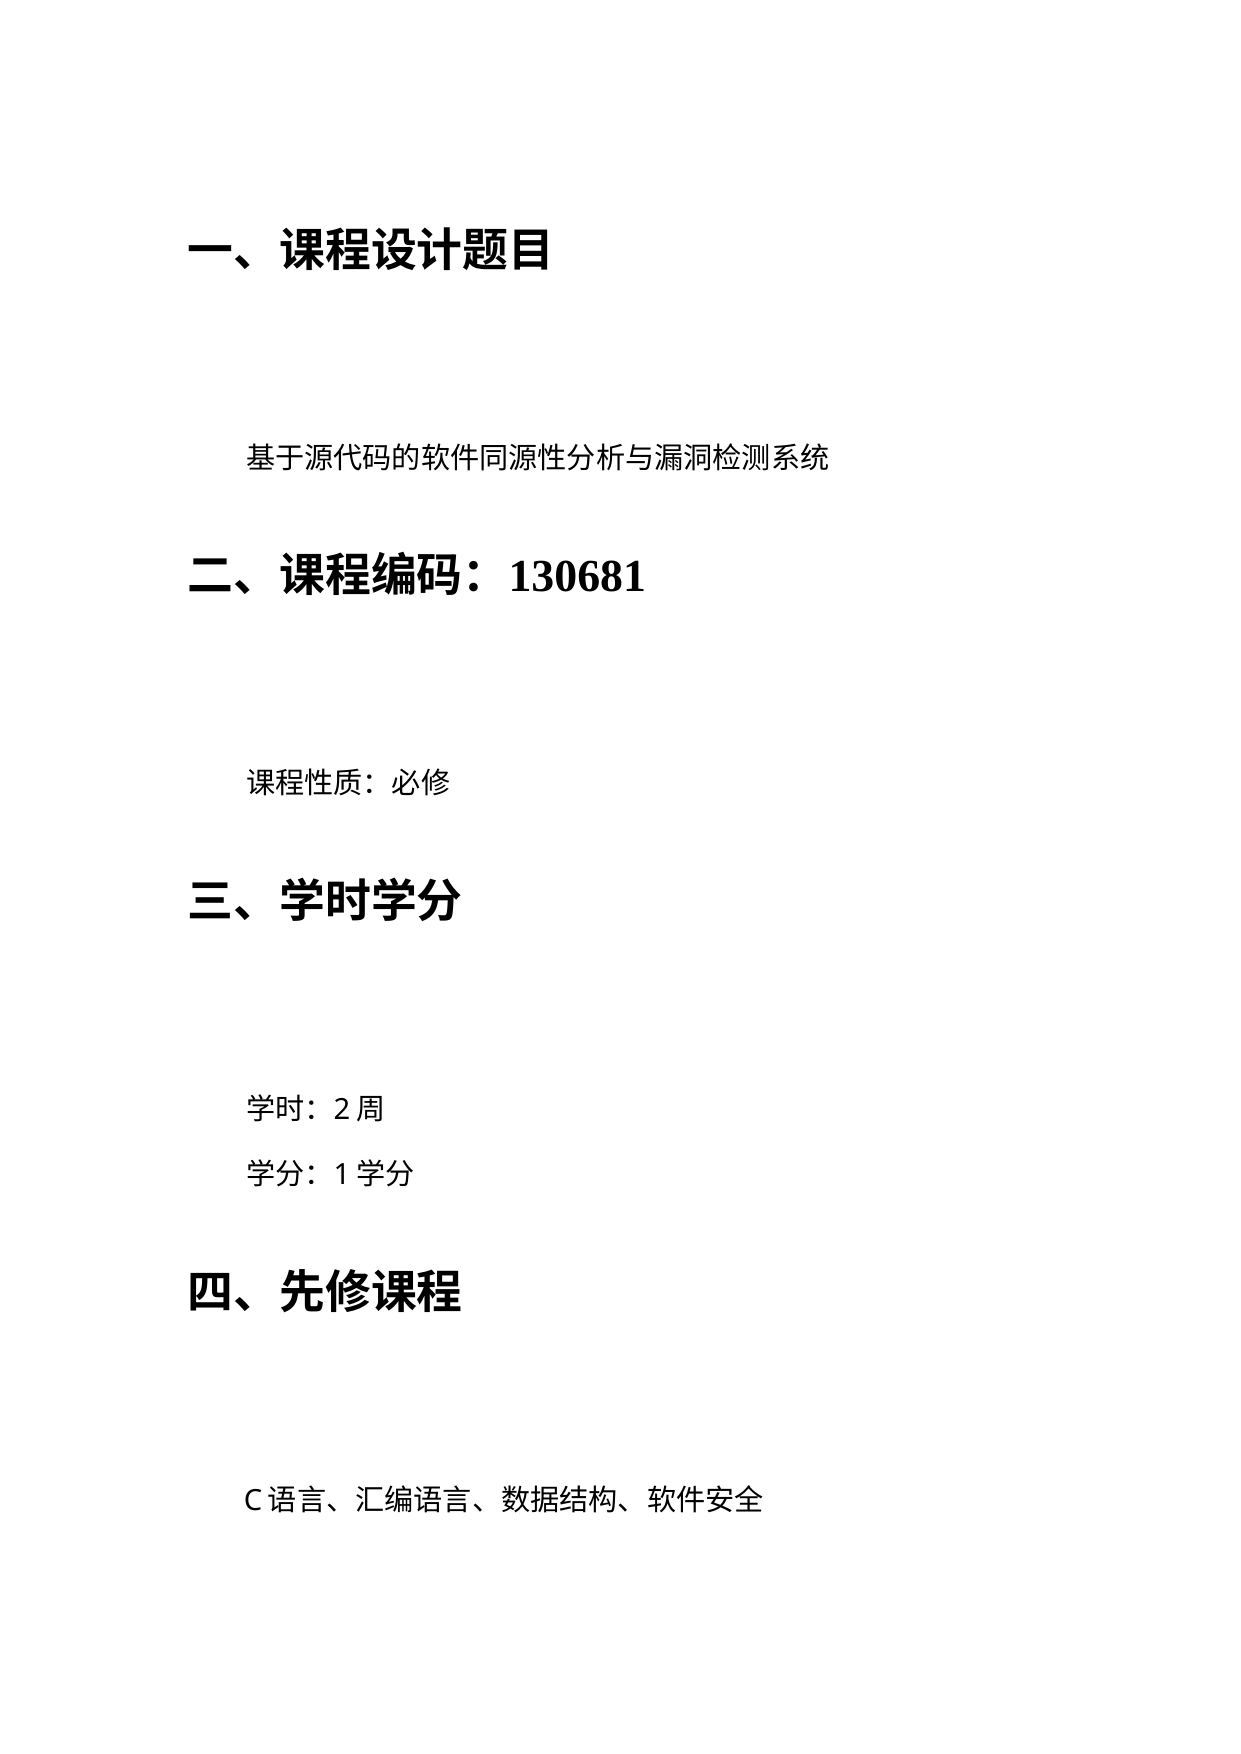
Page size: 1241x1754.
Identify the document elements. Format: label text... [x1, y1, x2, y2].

subtitle 二、课程编码：130681 [187, 523, 1053, 621]
subtitle 一、课程设计题目 [187, 197, 1053, 295]
subtitle 四、先修课程 [187, 1240, 1053, 1337]
text 学分：1学分 [187, 1139, 1053, 1204]
text 基于源代码的软件同源性分析与漏洞检测系统 [187, 423, 1053, 488]
text C语言、汇编语言、数据结构、软件安全 [187, 1465, 1053, 1530]
subtitle 三、学时学分 [187, 849, 1053, 947]
text 课程性质：必修 [187, 749, 1053, 814]
text 学时：2周 [187, 1074, 1053, 1139]
